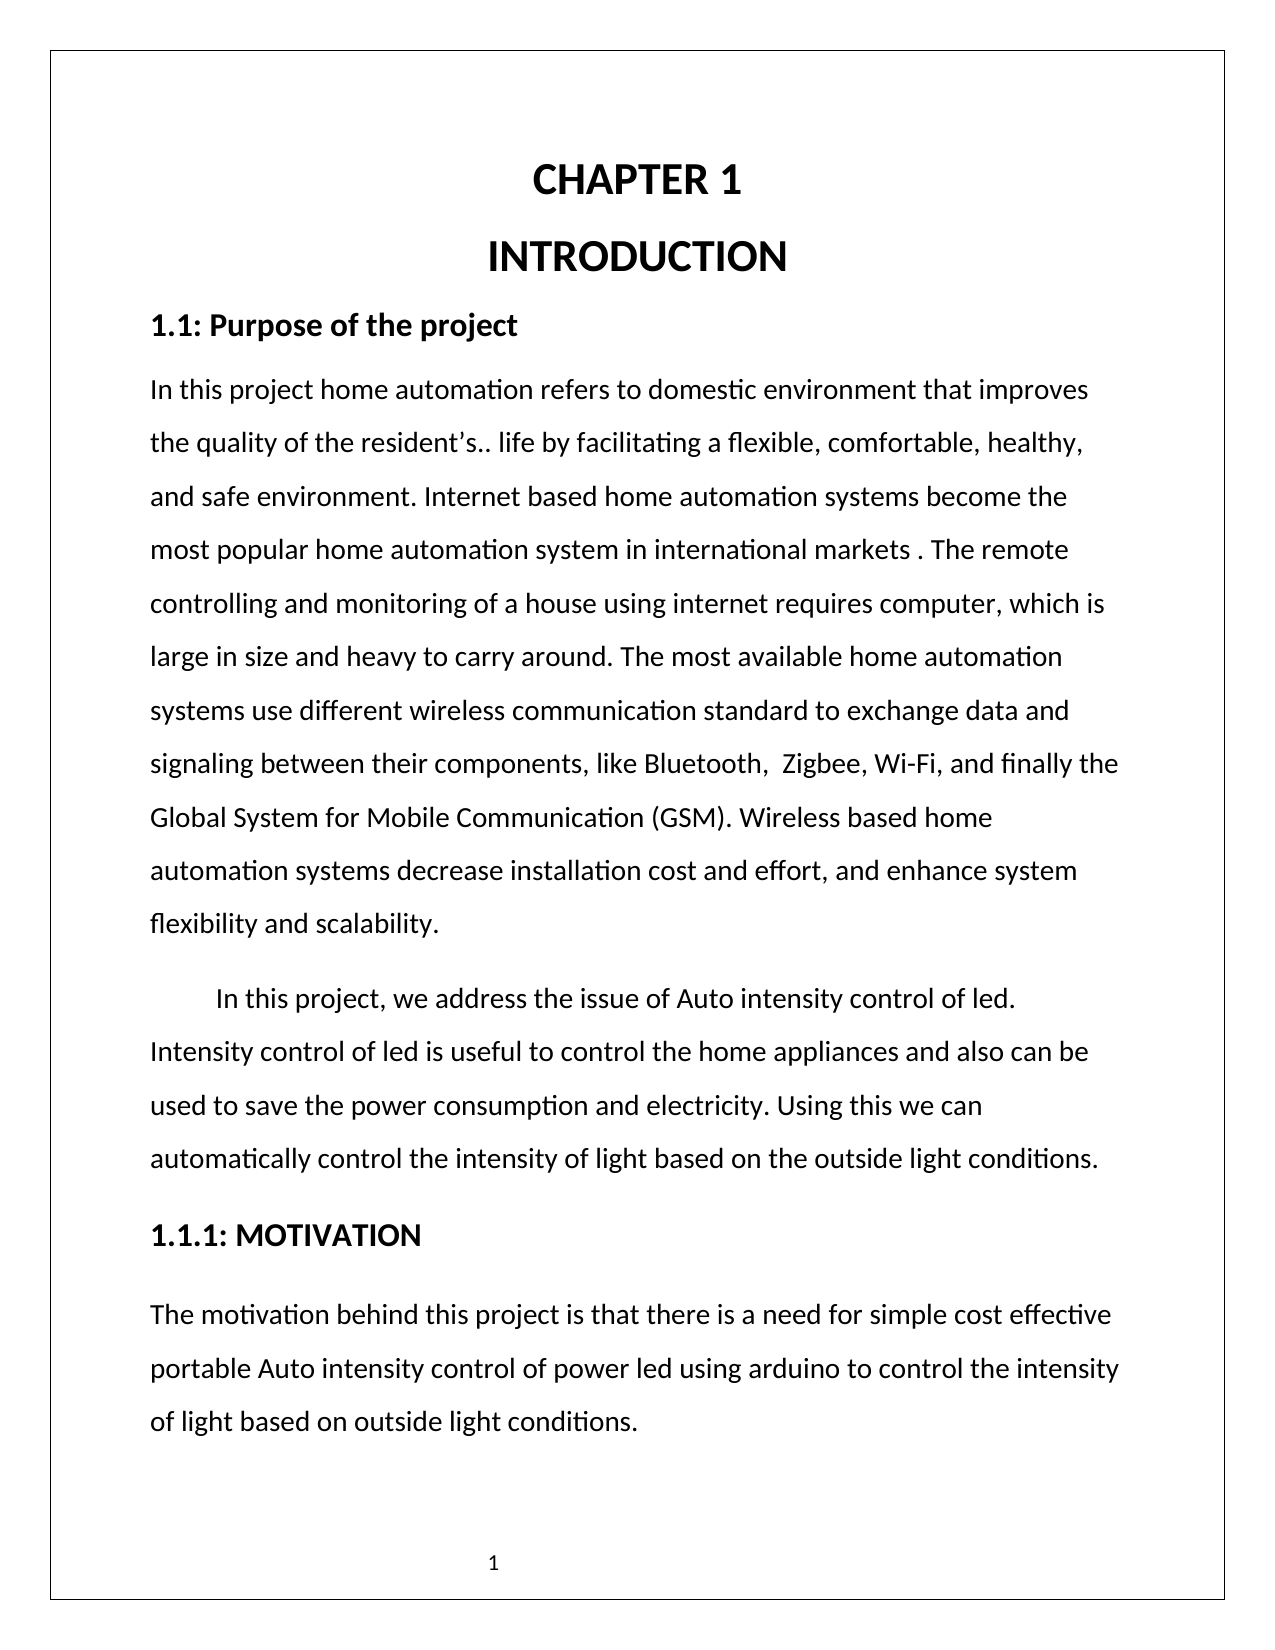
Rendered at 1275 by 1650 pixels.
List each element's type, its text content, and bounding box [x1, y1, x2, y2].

text 1.1: Purpose of the project [150, 303, 1125, 344]
text In this project, we address the issue of Auto intensity control of led. Intensity control of led is useful to control the home appliances and also can be used to save the power consumption and electricity. Using this we can automatically control the intensity of light based on the outside light conditions. [150, 980, 1125, 1176]
text CHAPTER 1 [150, 150, 1125, 206]
text In this project home automation refers to domestic environment that improves the quality of the resident’s.. life by facilitating a flexible, comfortable, healthy, and safe environment. Internet based home automation systems become the most popular home automation system in international markets . The remote controlling and monitoring of a house using internet requires computer, which is large in size and heavy to carry around. The most available home automation systems use different wireless communication standard to exchange data and signaling between their components, like Bluetooth, Zigbee, Wi-Fi, and finally the Global System for Mobile Communication (GSM). Wireless based home automation systems decrease installation cost and effort, and enhance system flexibility and scalability. [150, 371, 1125, 941]
text INTRODUCTION [150, 227, 1125, 283]
text The motivation behind this project is that there is a need for simple cost effective portable Auto intensity control of power led using arduino to control the intensity of light based on outside light conditions. [150, 1296, 1125, 1439]
text 1.1.1: MOTIVATION [150, 1214, 1125, 1255]
